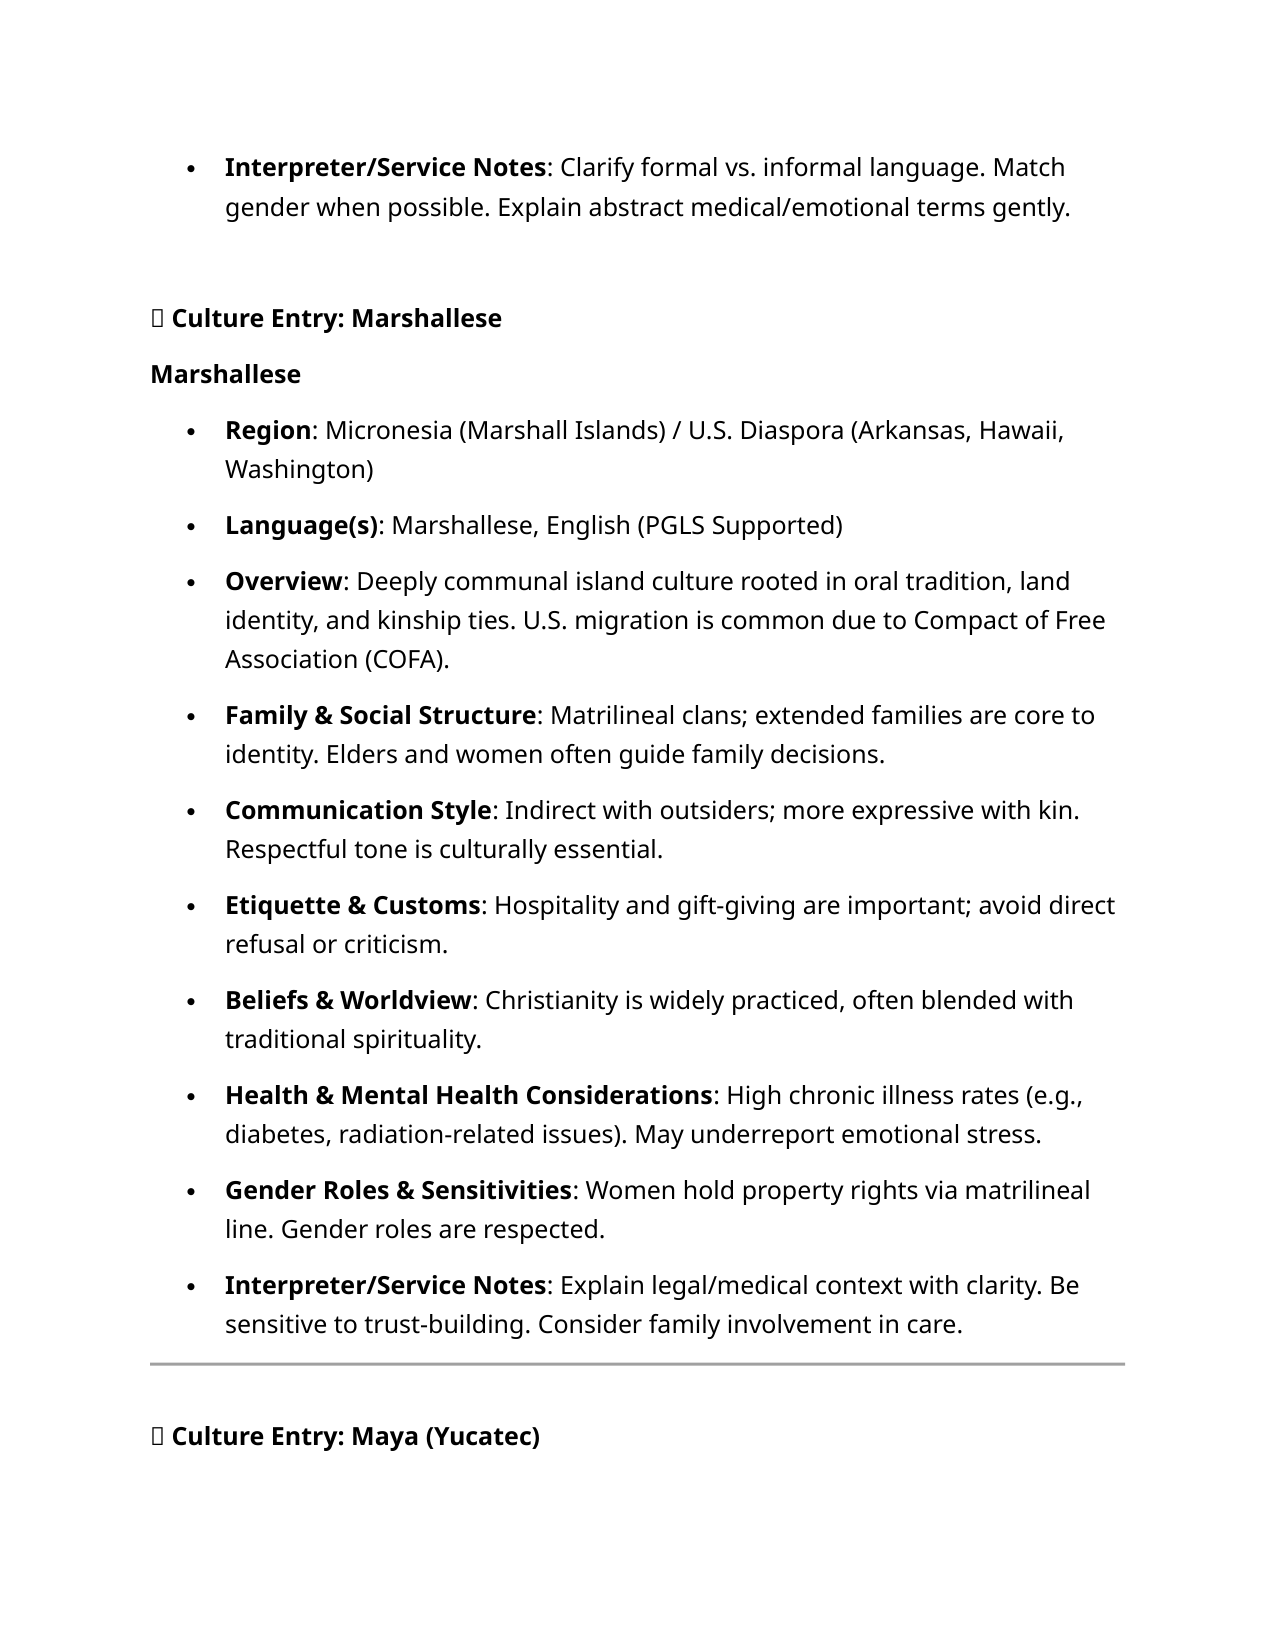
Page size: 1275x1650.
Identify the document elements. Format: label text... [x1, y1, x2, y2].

list Interpreter/Service Notes: Clarify formal vs. informal language. Match gender when possible. Explain abstract medical/emotional terms gently. [187, 150, 1125, 223]
list Beliefs & Worldview: Christianity is widely practiced, often blended with traditional spirituality. [187, 982, 1125, 1056]
list Family & Social Structure: Matrilineal clans; extended families are core to identity. Elders and women often guide family decisions. [187, 697, 1125, 771]
list Interpreter/Service Notes: Explain legal/medical context with clarity. Be sensitive to trust-building. Consider family involvement in care. [187, 1267, 1125, 1341]
text Marshallese [150, 357, 1125, 391]
list Etiquette & Customs: Hospitality and gift-giving are important; avoid direct refusal or criticism. [187, 887, 1125, 961]
text 📘 Culture Entry: Maya (Yucatec) [150, 1418, 1125, 1452]
list Communication Style: Indirect with outsiders; more expressive with kin. Respectful tone is culturally essential. [187, 792, 1125, 866]
list Region: Micronesia (Marshall Islands) / U.S. Diaspora (Arkansas, Hawaii, Washington) [187, 412, 1125, 486]
list Language(s): Marshallese, English (PGLS Supported) [187, 507, 1125, 542]
list Gender Roles & Sensitivities: Women hold property rights via matrilineal line. Gender roles are respected. [187, 1172, 1125, 1246]
text 📘 Culture Entry: Marshallese [150, 301, 1125, 335]
list Overview: Deeply communal island culture rooted in oral tradition, land identity, and kinship ties. U.S. migration is common due to Compact of Free Association (COFA). [187, 563, 1125, 676]
list Health & Mental Health Considerations: High chronic illness rates (e.g., diabetes, radiation-related issues). May underreport emotional stress. [187, 1077, 1125, 1151]
